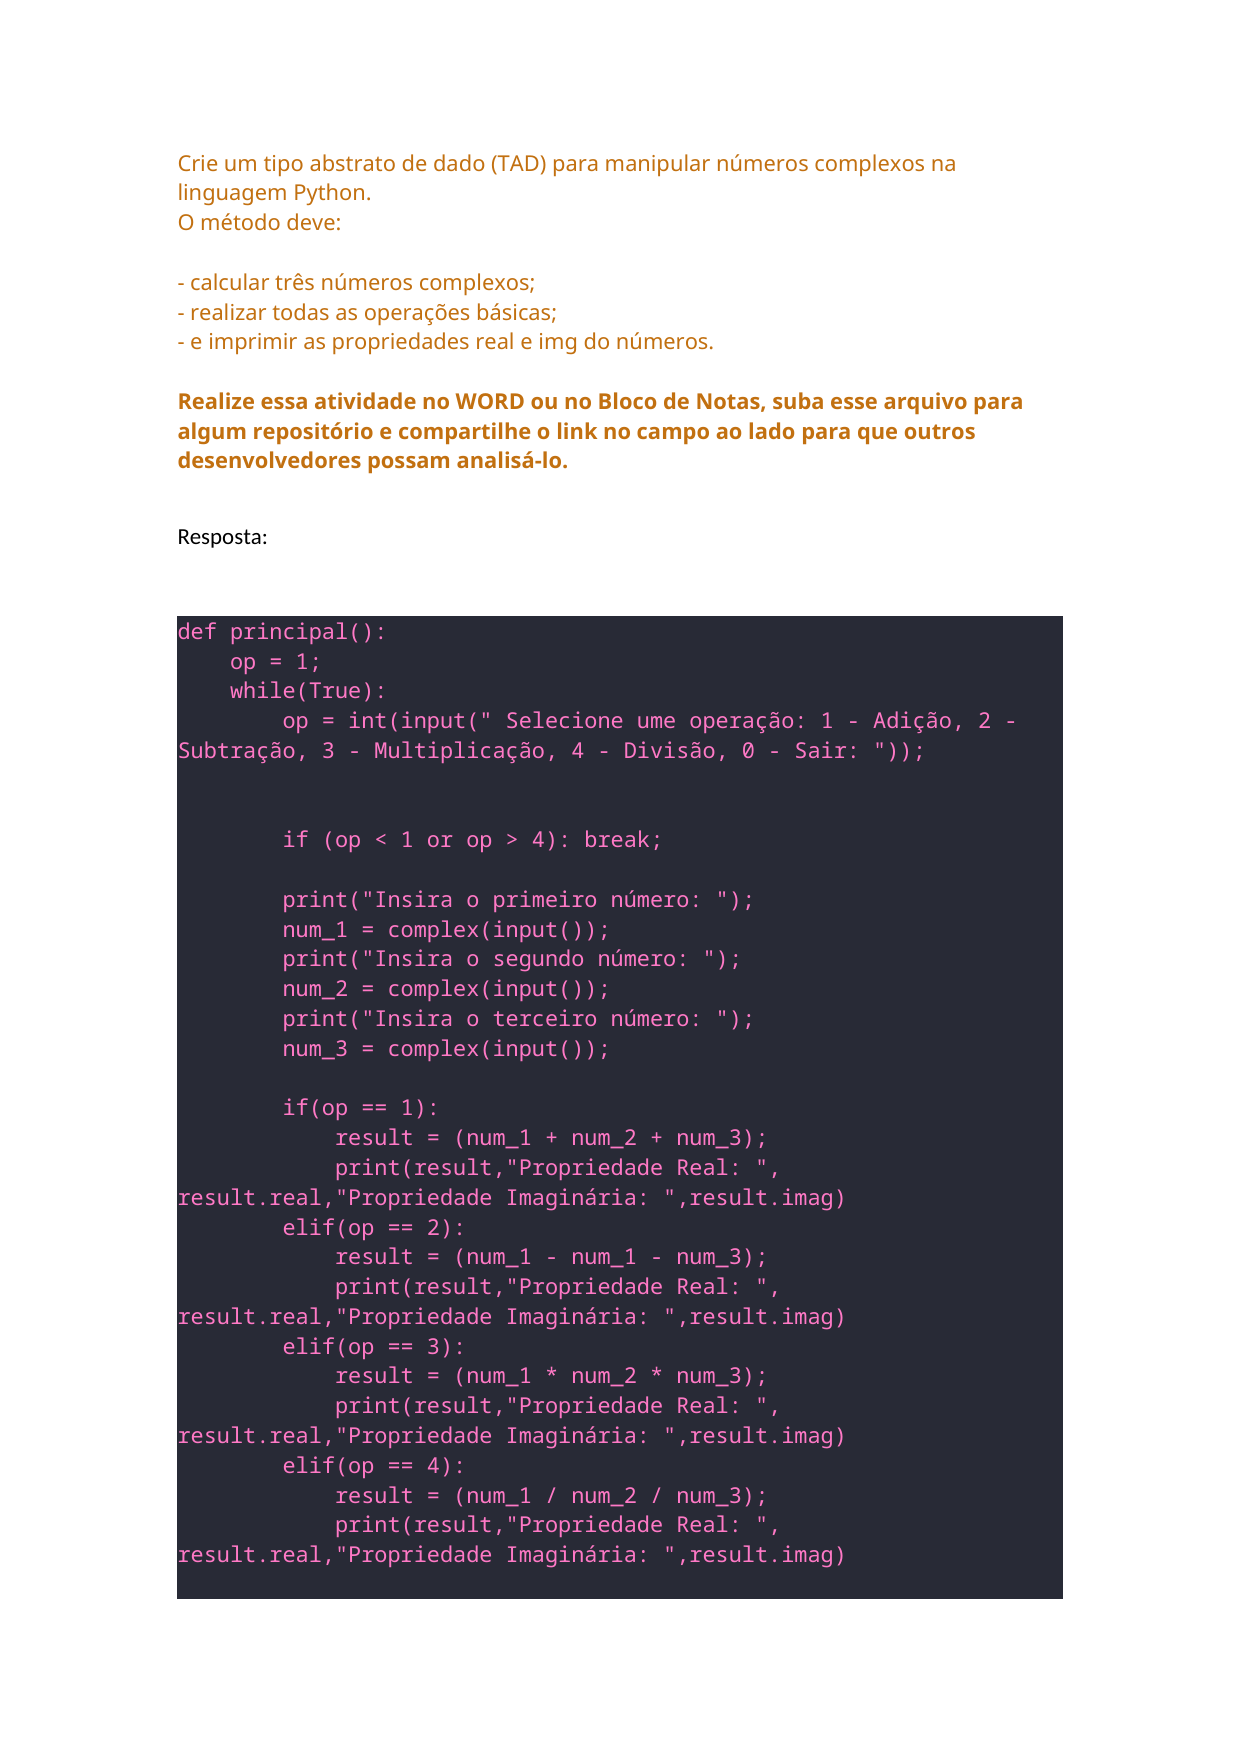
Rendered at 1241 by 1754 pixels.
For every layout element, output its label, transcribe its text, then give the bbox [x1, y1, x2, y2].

text print("Insira o primeiro número: "); [177, 884, 1063, 914]
text result = (num_1 - num_1 - num_3); [177, 1241, 1063, 1271]
text - e imprimir as propriedades real e img do números. [177, 326, 1063, 356]
text - realizar todas as operações básicas; [177, 297, 1063, 326]
text Crie um tipo abstrato de dado (TAD) para manipular números complexos na linguagem Python. [177, 148, 1063, 207]
text Resposta: [177, 522, 1063, 550]
text result = (num_1 + num_2 + num_3); [177, 1122, 1063, 1152]
text print("Insira o terceiro número: "); [177, 1003, 1063, 1033]
text O método deve: [177, 207, 1063, 237]
text print("Insira o segundo número: "); [177, 943, 1063, 973]
text if (op < 1 or op > 4): break; [177, 824, 1063, 854]
text elif(op == 4): [177, 1450, 1063, 1480]
text - calcular três números complexos; [177, 267, 1063, 297]
text print(result,"Propriedade Real: ", result.real,"Propriedade Imaginária: ",result.imag) [177, 1509, 1063, 1569]
text if(op == 1): [177, 1092, 1063, 1122]
text op = int(input(" Selecione ume operação: 1 - Adição, 2 - Subtração, 3 - Multiplicação, 4 - Divisão, 0 - Sair: ")); [177, 705, 1063, 765]
text def principal(): [177, 616, 1063, 646]
text elif(op == 2): [177, 1212, 1063, 1241]
text print(result,"Propriedade Real: ", result.real,"Propriedade Imaginária: ",result.imag) [177, 1152, 1063, 1212]
text elif(op == 3): [177, 1331, 1063, 1361]
text print(result,"Propriedade Real: ", result.real,"Propriedade Imaginária: ",result.imag) [177, 1271, 1063, 1331]
text while(True): [177, 676, 1063, 705]
text Realize essa atividade no WORD ou no Bloco de Notas, suba esse arquivo para algum repositório e compartilhe o link no campo ao lado para que outros desenvolvedores possam analisá-lo. [177, 386, 1063, 475]
text print(result,"Propriedade Real: ", result.real,"Propriedade Imaginária: ",result.imag) [177, 1390, 1063, 1450]
text num_1 = complex(input()); [177, 914, 1063, 943]
text num_2 = complex(input()); [177, 973, 1063, 1003]
text result = (num_1 * num_2 * num_3); [177, 1361, 1063, 1390]
text num_3 = complex(input()); [177, 1033, 1063, 1063]
text op = 1; [177, 646, 1063, 676]
text result = (num_1 / num_2 / num_3); [177, 1480, 1063, 1509]
